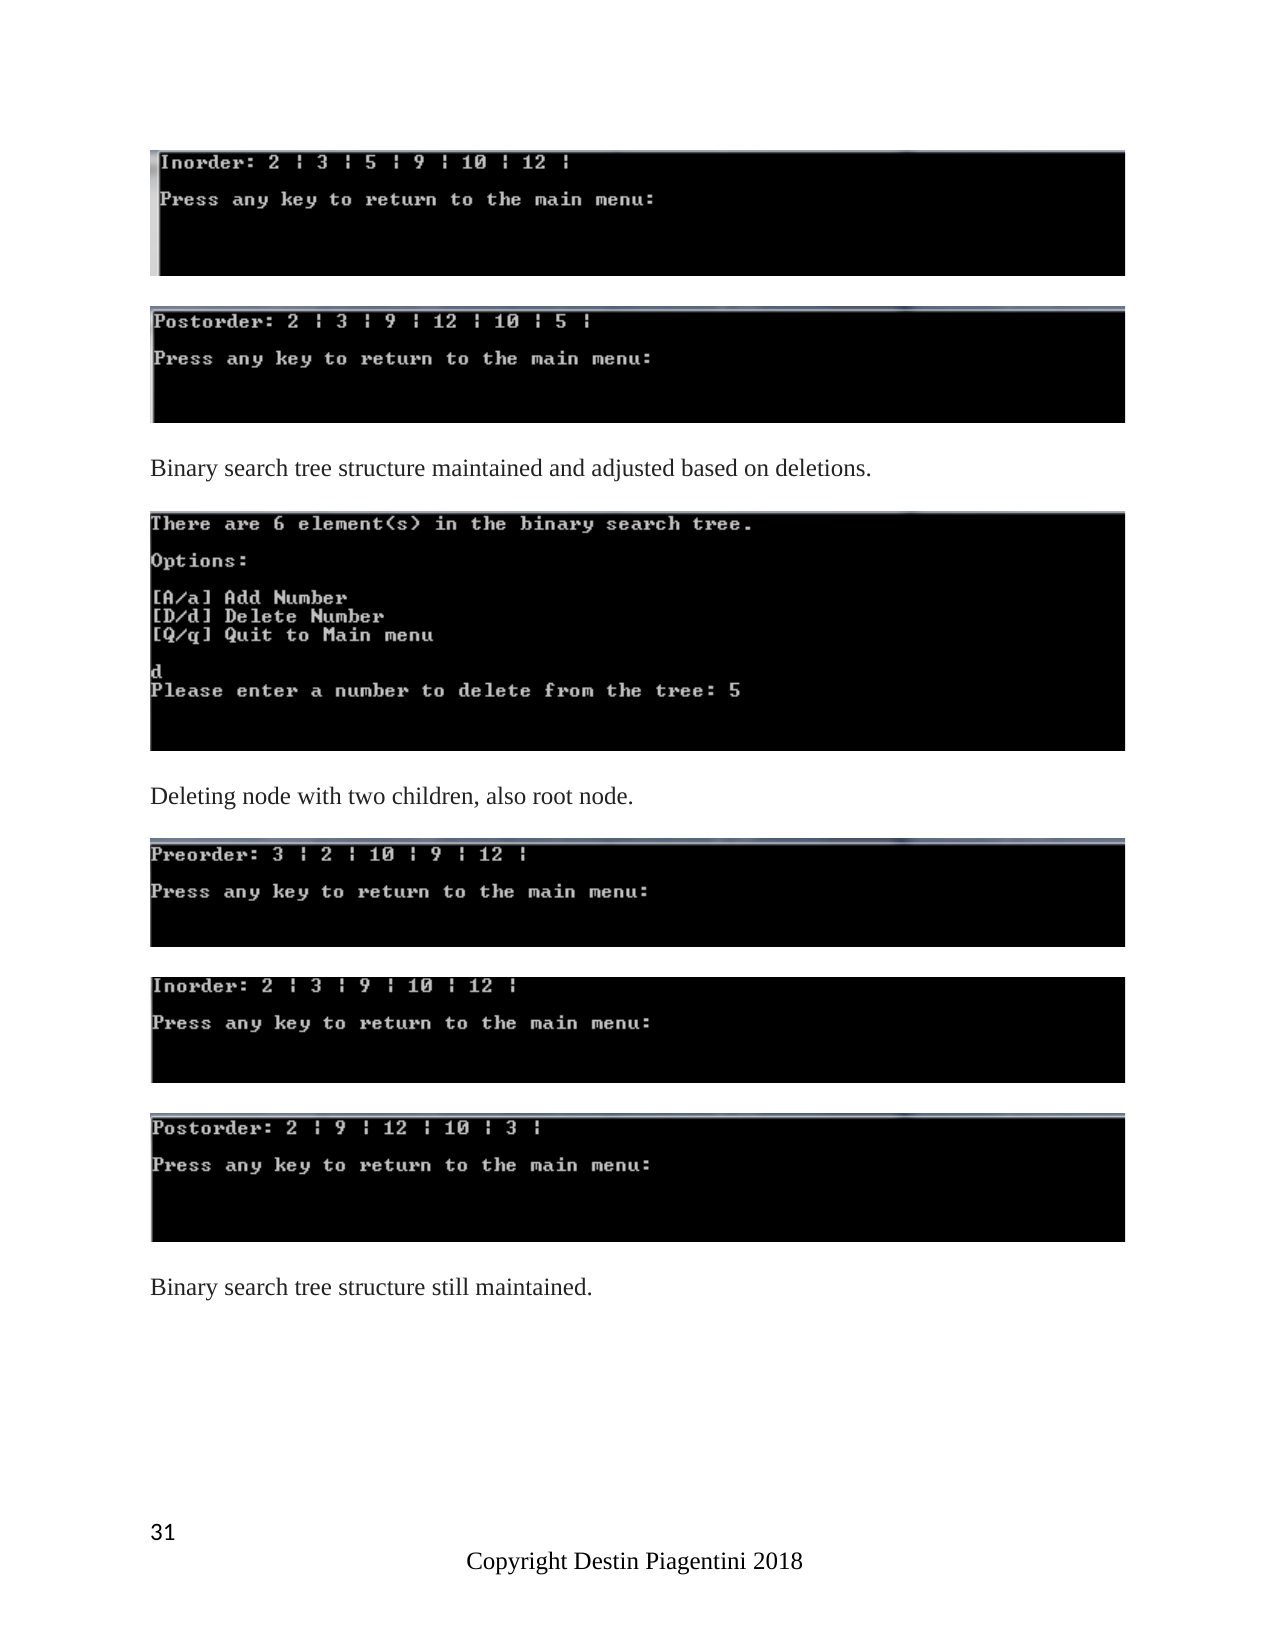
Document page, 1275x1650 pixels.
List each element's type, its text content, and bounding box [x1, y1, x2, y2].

picture [150, 306, 1125, 423]
picture [150, 838, 1125, 947]
picture [150, 511, 1125, 751]
picture [150, 977, 1125, 1083]
text Deleting node with two children, also root node. [150, 781, 1125, 810]
text Binary search tree structure still maintained. [150, 1272, 1125, 1300]
text Binary search tree structure maintained and adjusted based on deletions. [150, 453, 1125, 482]
picture [150, 1113, 1125, 1242]
picture [150, 150, 1125, 276]
